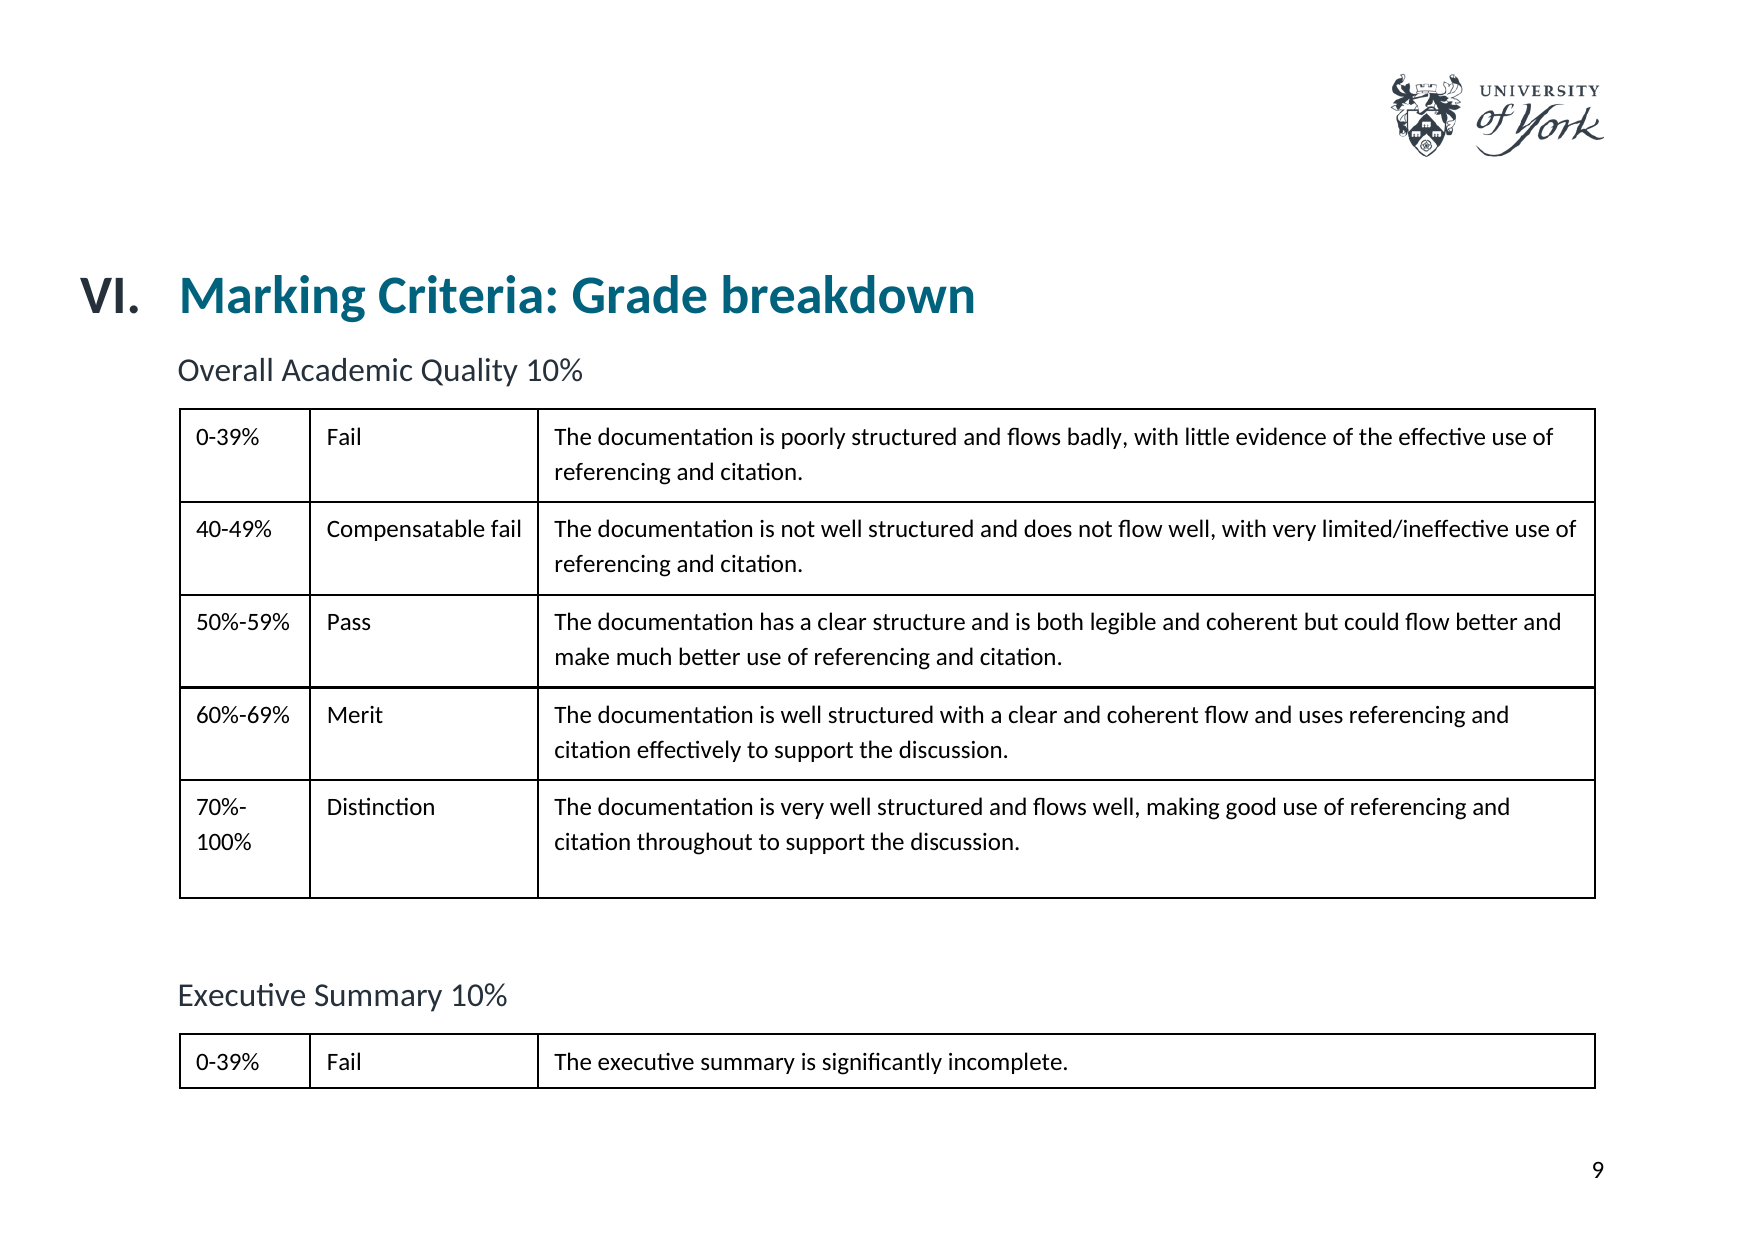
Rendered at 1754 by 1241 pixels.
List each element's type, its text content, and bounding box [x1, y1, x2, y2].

table_cell The documentation is not well structured and does not flow well, with very limited/ineffective use of referencing and citation. [539, 503, 1594, 594]
table_cell 50%-59% [181, 596, 309, 686]
table_cell Pass [311, 596, 537, 686]
table_header Fail [311, 410, 537, 501]
table_header 0-39% [181, 410, 309, 501]
table_cell Merit [311, 689, 537, 779]
table_cell The documentation is very well structured and flows well, making good use of referencing and citation throughout to support the discussion. [539, 781, 1594, 897]
table_header Fail [311, 1035, 537, 1087]
subtitle Marking Criteria: Grade breakdown [141, 260, 1604, 327]
table_cell The documentation is well structured with a clear and coherent flow and uses referencing and citation effectively to support the discussion. [539, 689, 1594, 779]
table_header 0-39% [181, 1035, 309, 1087]
picture [1390, 73, 1604, 157]
table_header The executive summary is significantly incomplete. [539, 1035, 1594, 1087]
table_cell 60%-69% [181, 689, 309, 779]
subtitle Executive Summary 10% [177, 974, 1604, 1014]
table_cell 70%-100% [181, 781, 309, 897]
table_header The documentation is poorly structured and flows badly, with little evidence of the effective use of referencing and citation. [539, 410, 1594, 501]
subtitle Overall Academic Quality 10% [177, 349, 1604, 390]
table_cell The documentation has a clear structure and is both legible and coherent but could flow better and make much better use of referencing and citation. [539, 596, 1594, 686]
table_cell Distinction [311, 781, 537, 897]
table_cell 40-49% [181, 503, 309, 594]
table_cell Compensatable fail [311, 503, 537, 594]
